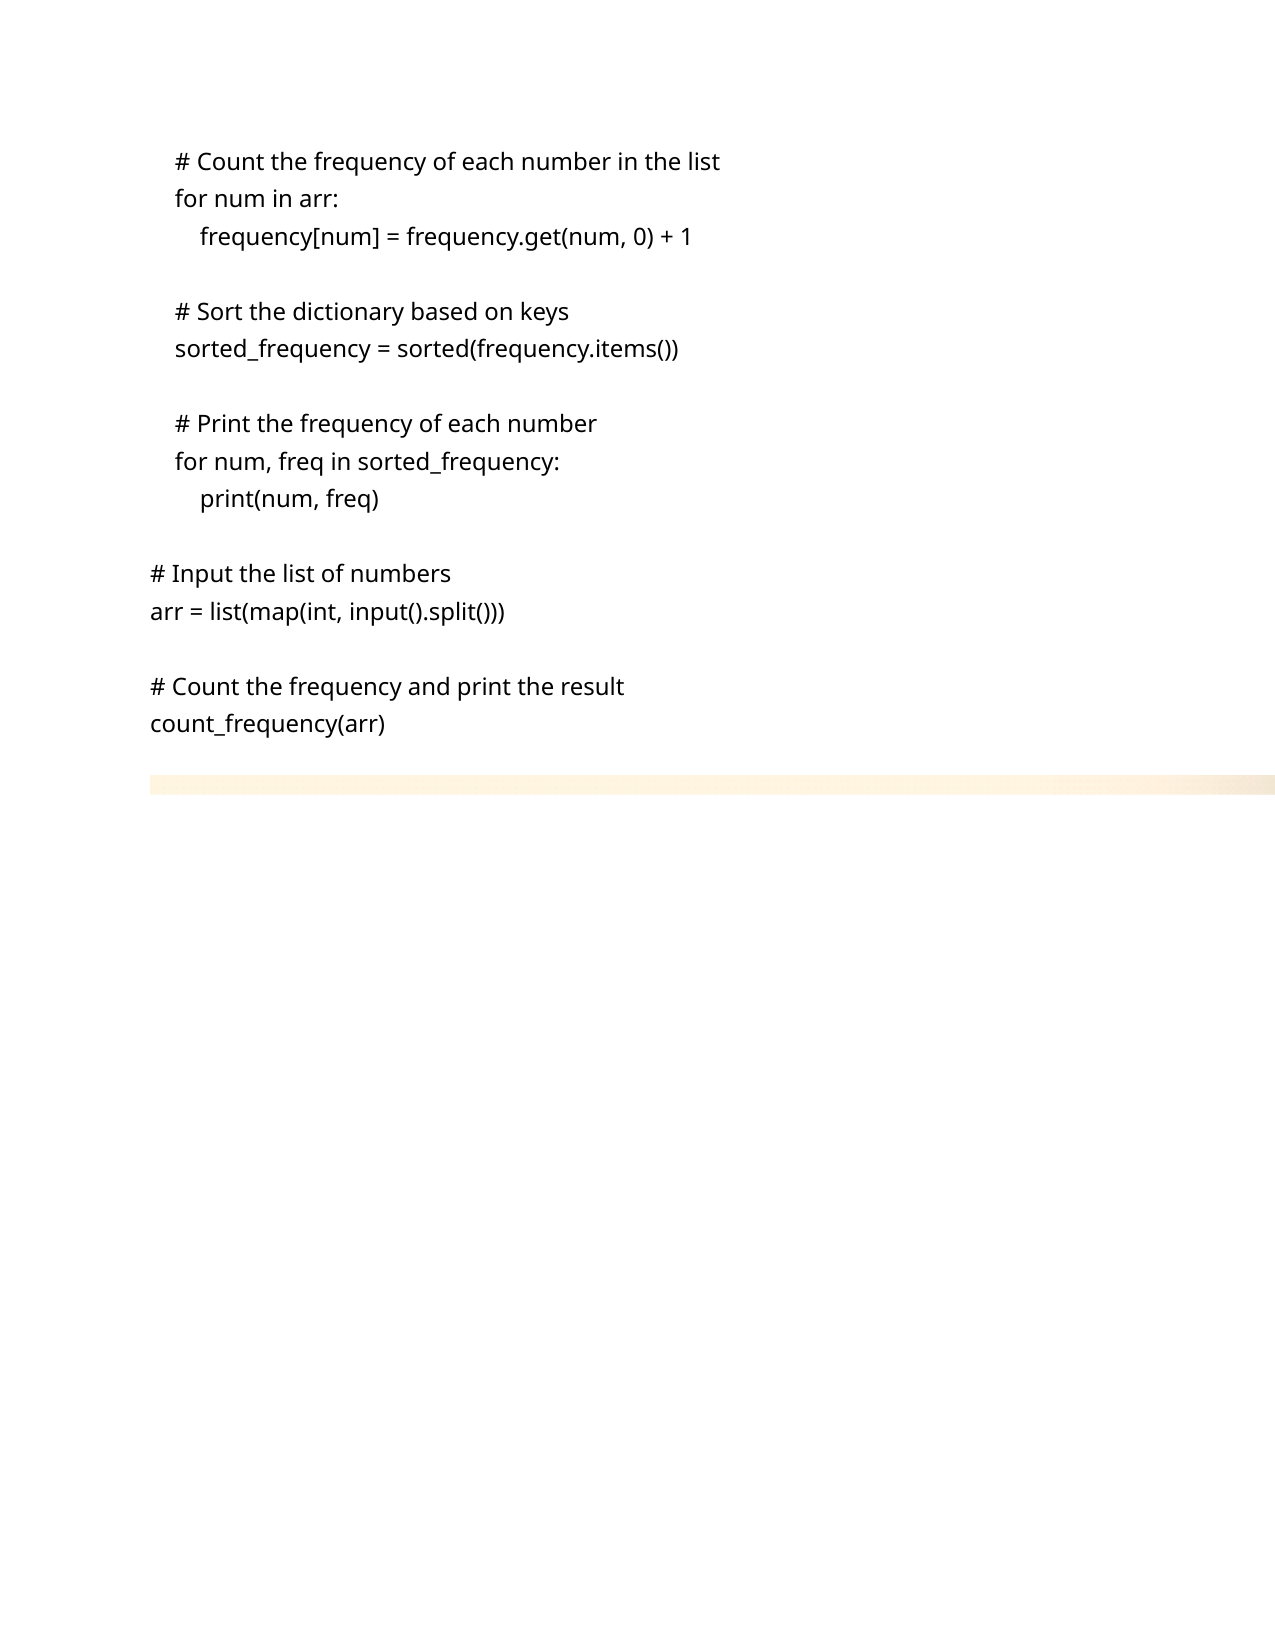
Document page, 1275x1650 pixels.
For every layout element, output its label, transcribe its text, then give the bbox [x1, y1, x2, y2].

text sorted_frequency = sorted(frequency.items()) [150, 337, 1125, 362]
text # Input the list of numbers [150, 562, 1125, 587]
text for num in arr: [150, 187, 1125, 212]
text # Count the frequency of each number in the list [150, 150, 1125, 175]
text frequency[num] = frequency.get(num, 0) + 1 [150, 225, 1125, 250]
text print(num, freq) [150, 487, 1125, 512]
text # Print the frequency of each number [150, 412, 1125, 437]
text # Count the frequency and print the result [150, 675, 1125, 700]
text for num, freq in sorted_frequency: [150, 450, 1125, 475]
text arr = list(map(int, input().split())) [150, 600, 1125, 625]
text count_frequency(arr) [150, 712, 1125, 737]
text # Sort the dictionary based on keys [150, 300, 1125, 325]
